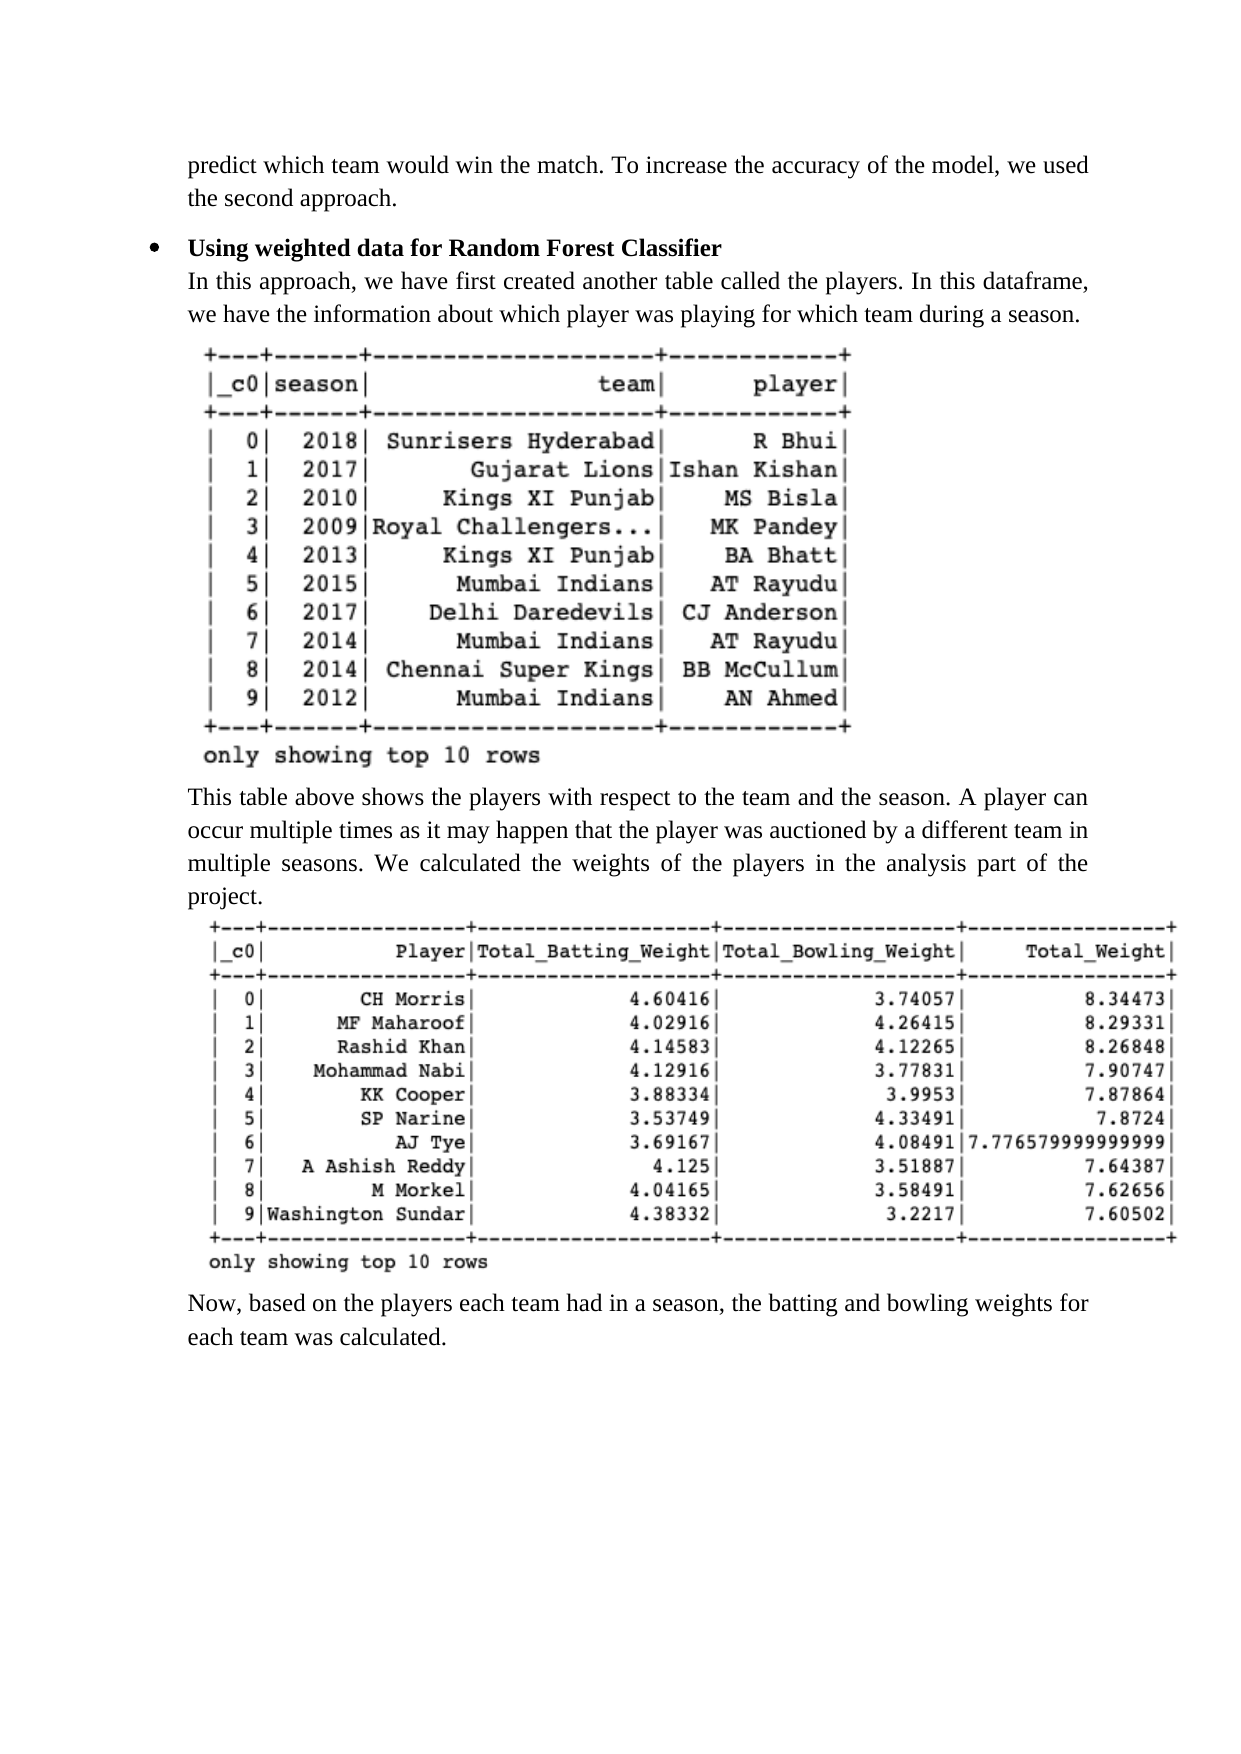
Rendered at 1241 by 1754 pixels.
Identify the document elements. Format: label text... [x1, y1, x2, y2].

list Using weighted data for Random Forest Classifier [150, 233, 1090, 261]
list This table above shows the players with respect to the team and the season. A player can occur multiple times as it may happen that the player was auctioned by a different team in multiple seasons. We calculated the weights of the players in the analysis part of the project. [187, 782, 1090, 910]
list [187, 150, 1090, 212]
picture [187, 331, 879, 778]
list Now, based on the players each team had in a season, the batting and bowling weights for each team was calculated. [187, 1288, 1090, 1350]
list In this approach, we have first created another table called the players. In this dataframe, we have the information about which player was playing for which team during a season. [187, 266, 1090, 327]
picture [187, 914, 1205, 1285]
